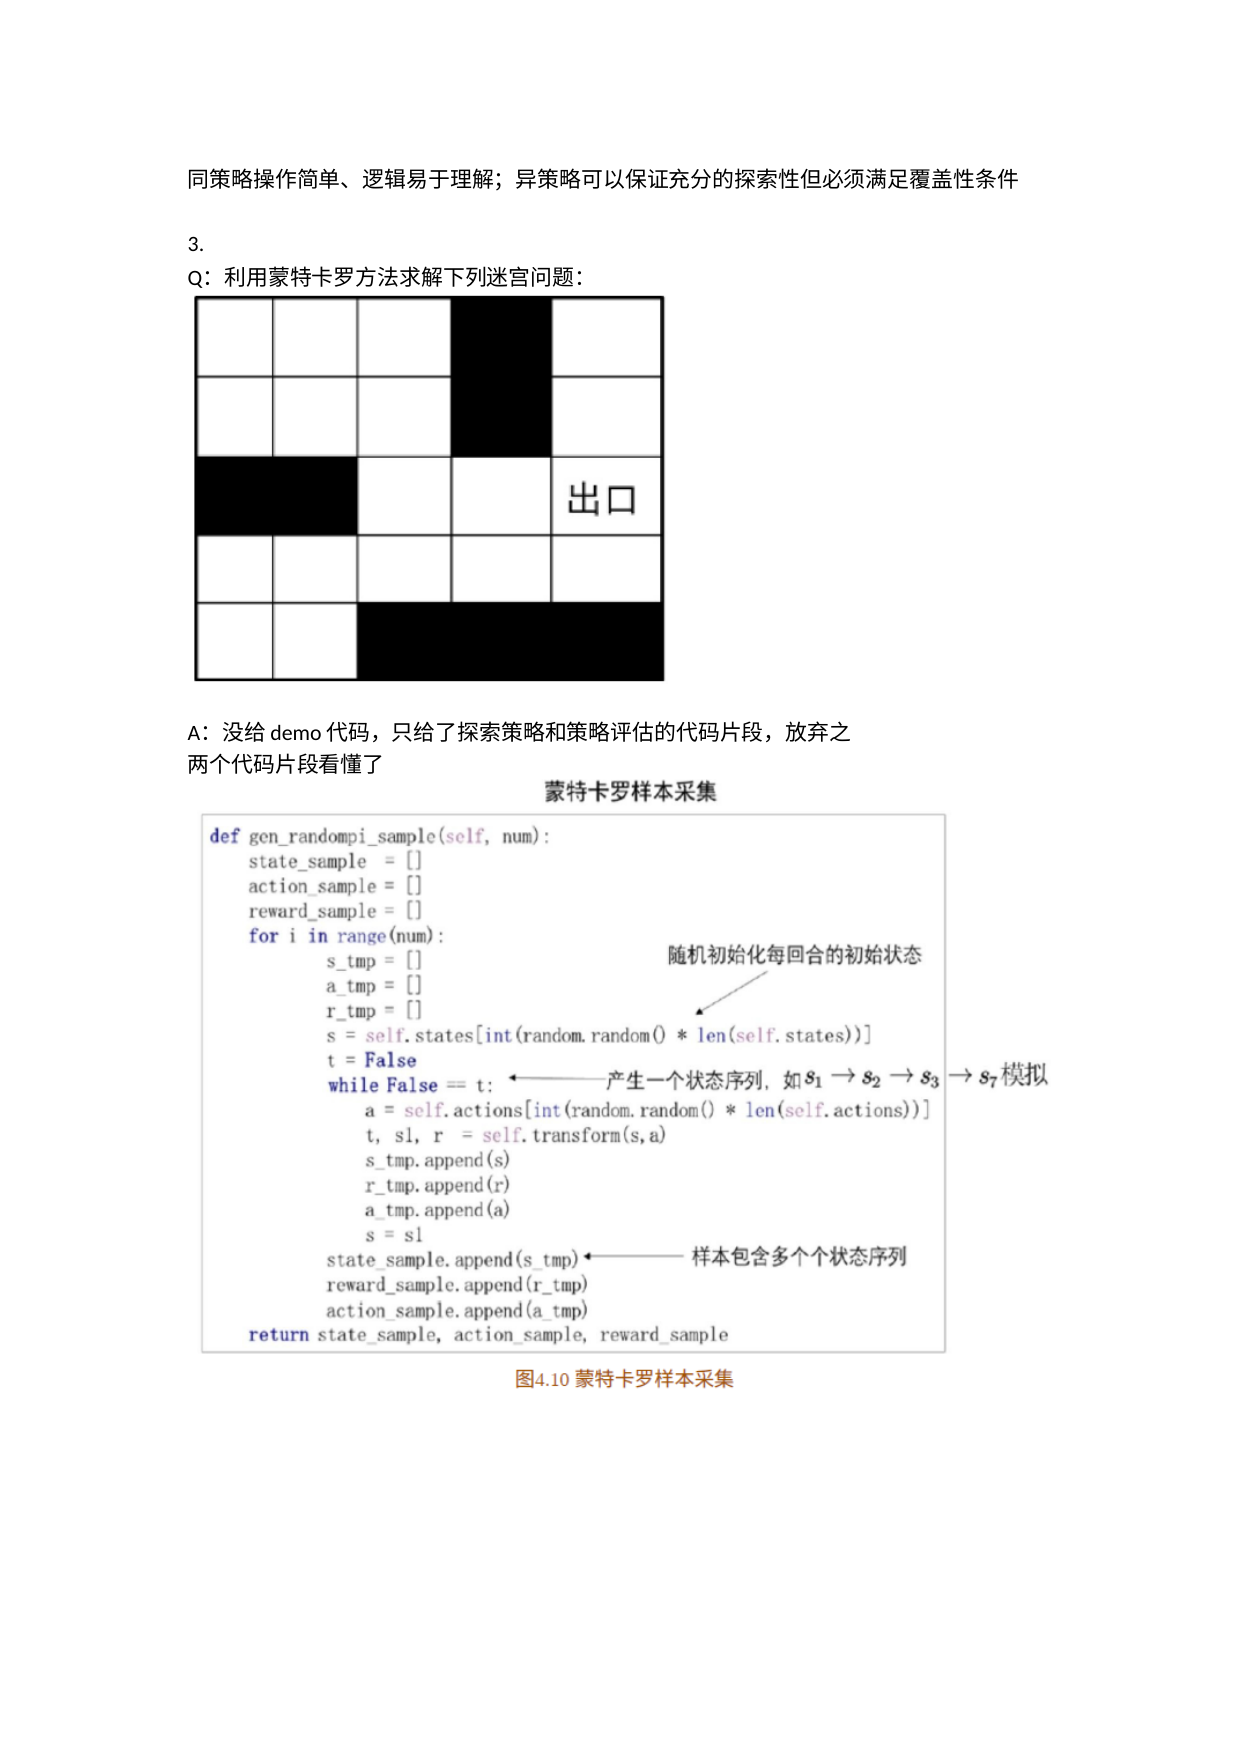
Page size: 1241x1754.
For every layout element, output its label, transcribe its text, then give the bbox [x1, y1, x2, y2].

text A：没给demo代码，只给了探索策略和策略评估的代码片段，放弃之 [187, 714, 1053, 747]
text 两个代码片段看懂了 [187, 747, 1053, 779]
picture [187, 779, 1053, 1393]
picture [187, 292, 669, 685]
text 3. [187, 227, 1053, 259]
text 同策略操作简单、逻辑易于理解；异策略可以保证充分的探索性但必须满足覆盖性条件 [187, 162, 1053, 194]
text Q：利用蒙特卡罗方法求解下列迷宫问题： [187, 259, 1053, 292]
